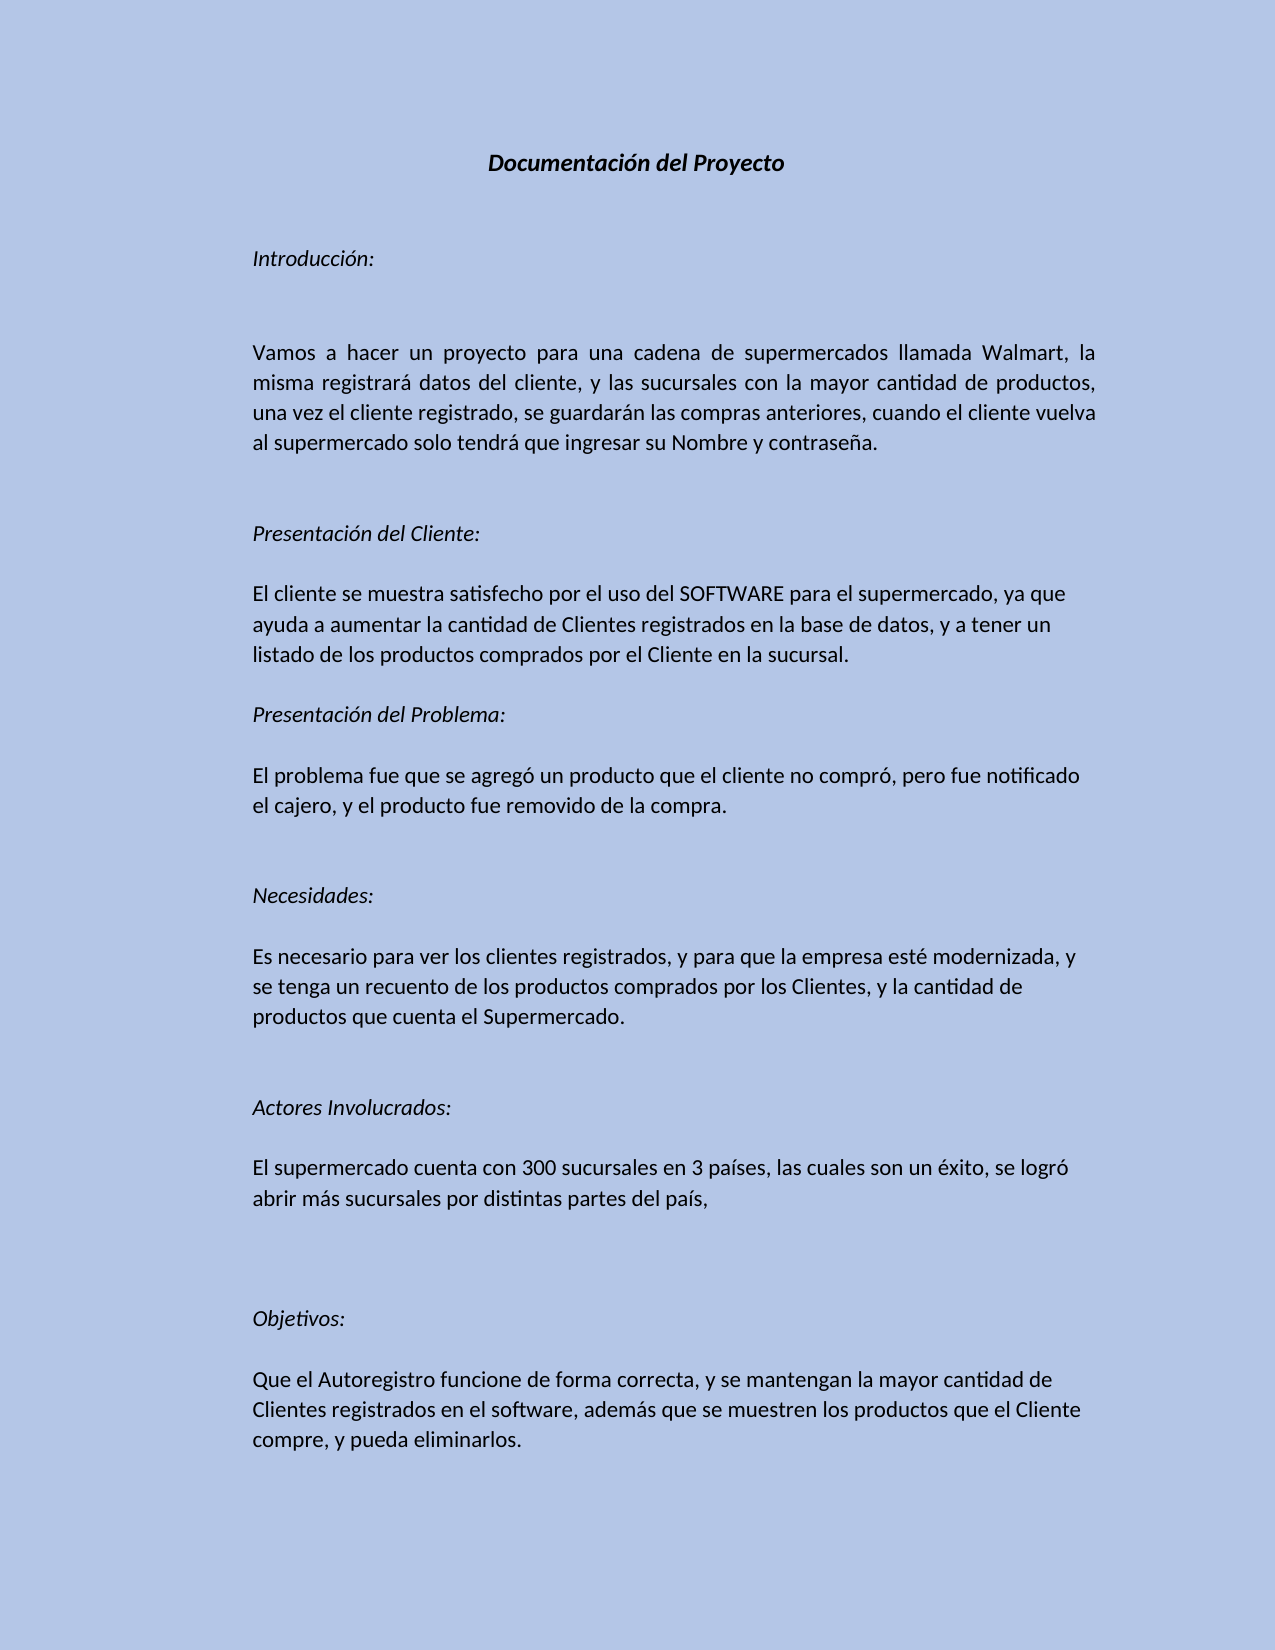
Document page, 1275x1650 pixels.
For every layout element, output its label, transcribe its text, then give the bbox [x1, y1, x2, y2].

list Que el Autoregistro funcione de forma correcta, y se mantengan la mayor cantidad de Clientes registrados en el software, además que se muestren los productos que el Cliente compre, y pueda eliminarlos. [252, 1365, 1098, 1453]
list Objetivos: [252, 1304, 1098, 1332]
list El supermercado cuenta con 300 sucursales en 3 países, las cuales son un éxito, se logró abrir más sucursales por distintas partes del país, [252, 1153, 1098, 1212]
list Actores Involucrados: [252, 1093, 1098, 1121]
text Documentación del Proyecto [177, 148, 1098, 178]
list Presentación del Problema: [252, 700, 1098, 728]
list El cliente se muestra satisfecho por el uso del SOFTWARE para el supermercado, ya que ayuda a aumentar la cantidad de Clientes registrados en la base de datos, y a tener un listado de los productos comprados por el Cliente en la sucursal. [252, 579, 1098, 668]
list Vamos a hacer un proyecto para una cadena de supermercados llamada Walmart, la misma registrará datos del cliente, y las sucursales con la mayor cantidad de productos, una vez el cliente registrado, se guardarán las compras anteriores, cuando el cliente vuelva al supermercado solo tendrá que ingresar su Nombre y contraseña. [252, 338, 1098, 456]
list El problema fue que se agregó un producto que el cliente no compró, pero fue notificado el cajero, y el producto fue removido de la compra. [252, 761, 1098, 819]
list Es necesario para ver los clientes registrados, y para que la empresa esté modernizada, y se tenga un recuento de los productos comprados por los Clientes, y la cantidad de productos que cuenta el Supermercado. [252, 942, 1098, 1030]
list Introducción: [252, 244, 1098, 272]
list Necesidades: [252, 882, 1098, 909]
list Presentación del Cliente: [252, 519, 1098, 547]
